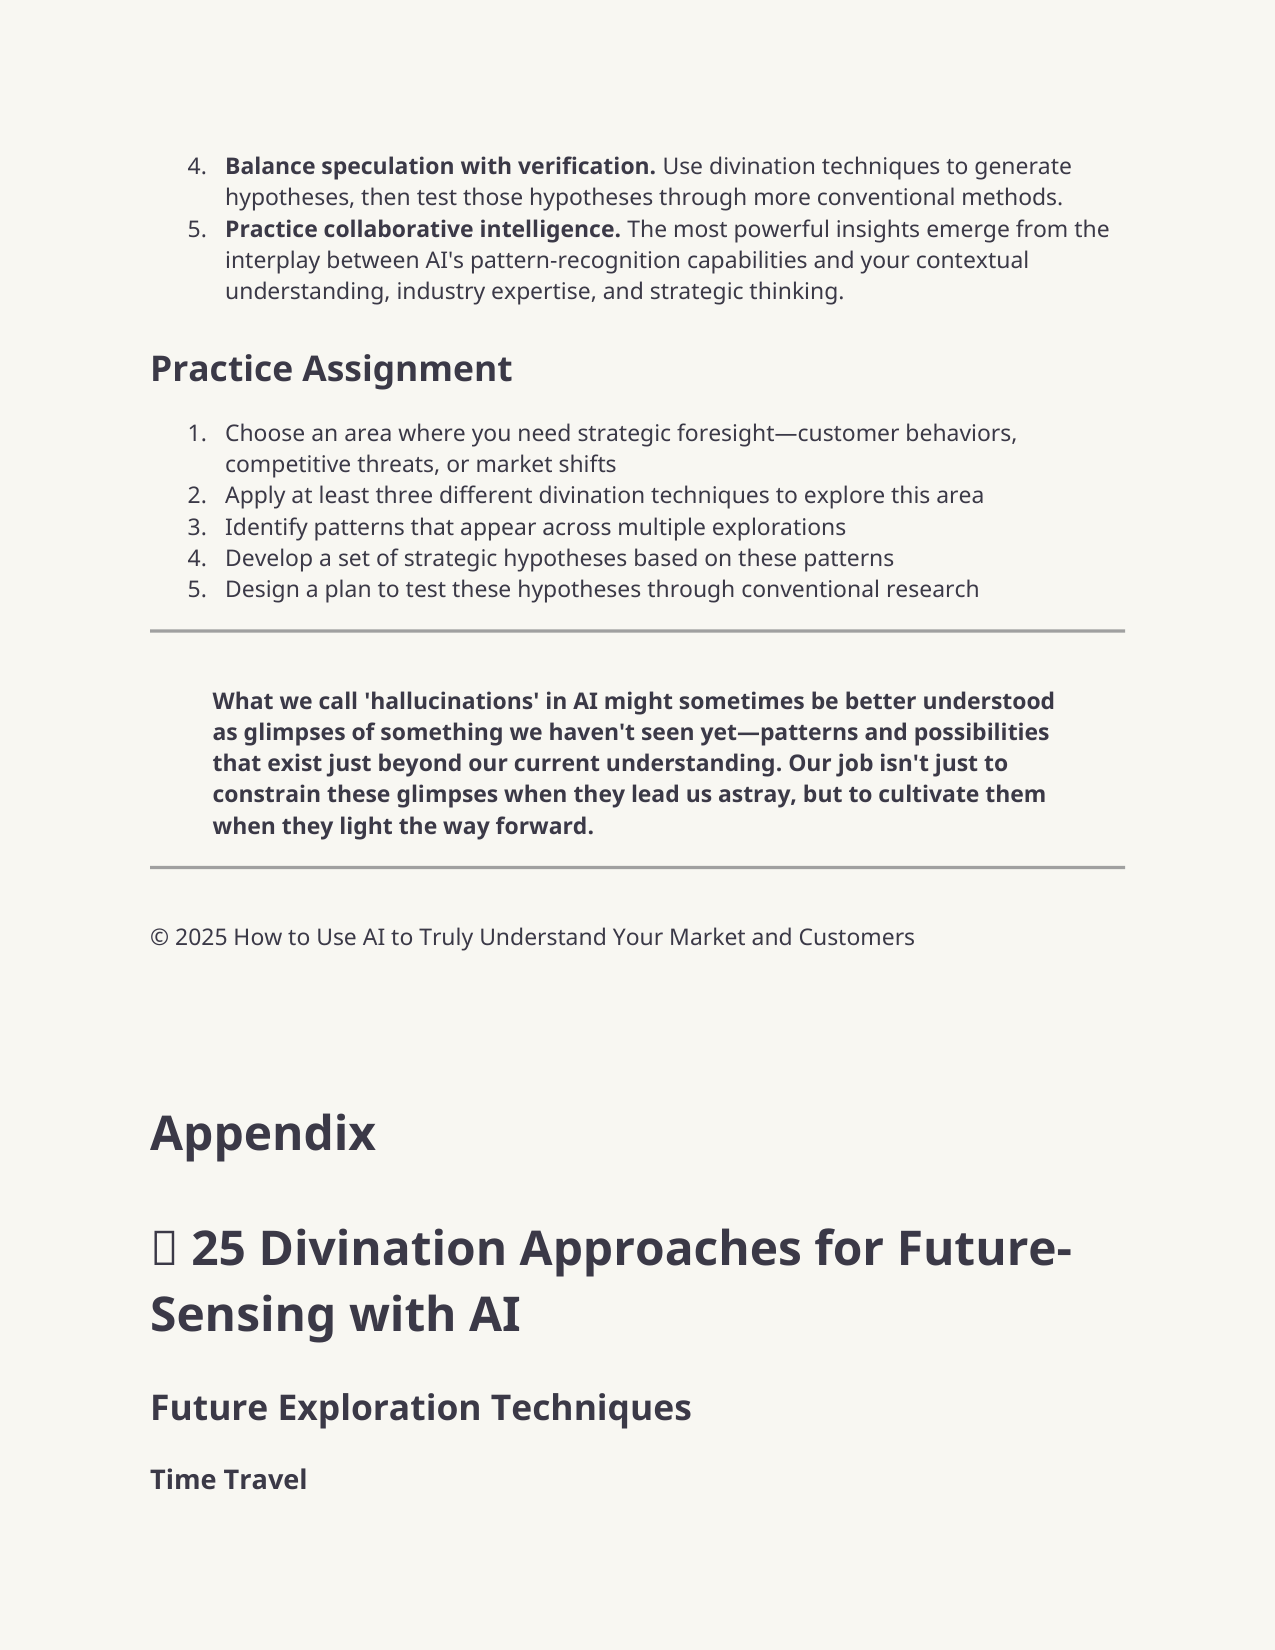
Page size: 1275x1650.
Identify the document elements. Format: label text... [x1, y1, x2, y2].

subtitle Future Exploration Techniques [150, 1383, 1125, 1431]
list Identify patterns that appear across multiple explorations [187, 511, 1125, 542]
list Develop a set of strategic hypotheses based on these patterns [187, 542, 1125, 573]
list Apply at least three different divination techniques to explore this area [187, 479, 1125, 511]
list Choose an area where you need strategic foresight—customer behaviors, competitive threats, or market shifts [187, 417, 1125, 479]
list Design a plan to test these hypotheses through conventional research [187, 573, 1125, 604]
text © 2025 How to Use AI to Truly Understand Your Market and Customers [150, 921, 1125, 952]
subtitle Practice Assignment [150, 344, 1125, 392]
subtitle Appendix [150, 1099, 1125, 1164]
subtitle 🔮 25 Divination Approaches for Future-Sensing with AI [150, 1214, 1125, 1345]
list Balance speculation with verification. Use divination techniques to generate hypotheses, then test those hypotheses through more conventional methods. [187, 150, 1125, 212]
subtitle Time Travel [150, 1460, 1125, 1497]
list Practice collaborative intelligence. The most powerful insights emerge from the interplay between AI's pattern-recognition capabilities and your contextual understanding, industry expertise, and strategic thinking. [187, 212, 1125, 306]
text What we call 'hallucinations' in AI might sometimes be better understood as glimpses of something we haven't seen yet—patterns and possibilities that exist just beyond our current understanding. Our job isn't just to constrain these glimpses when they lead us astray, but to cultivate them when they light the way forward. [212, 685, 1062, 841]
